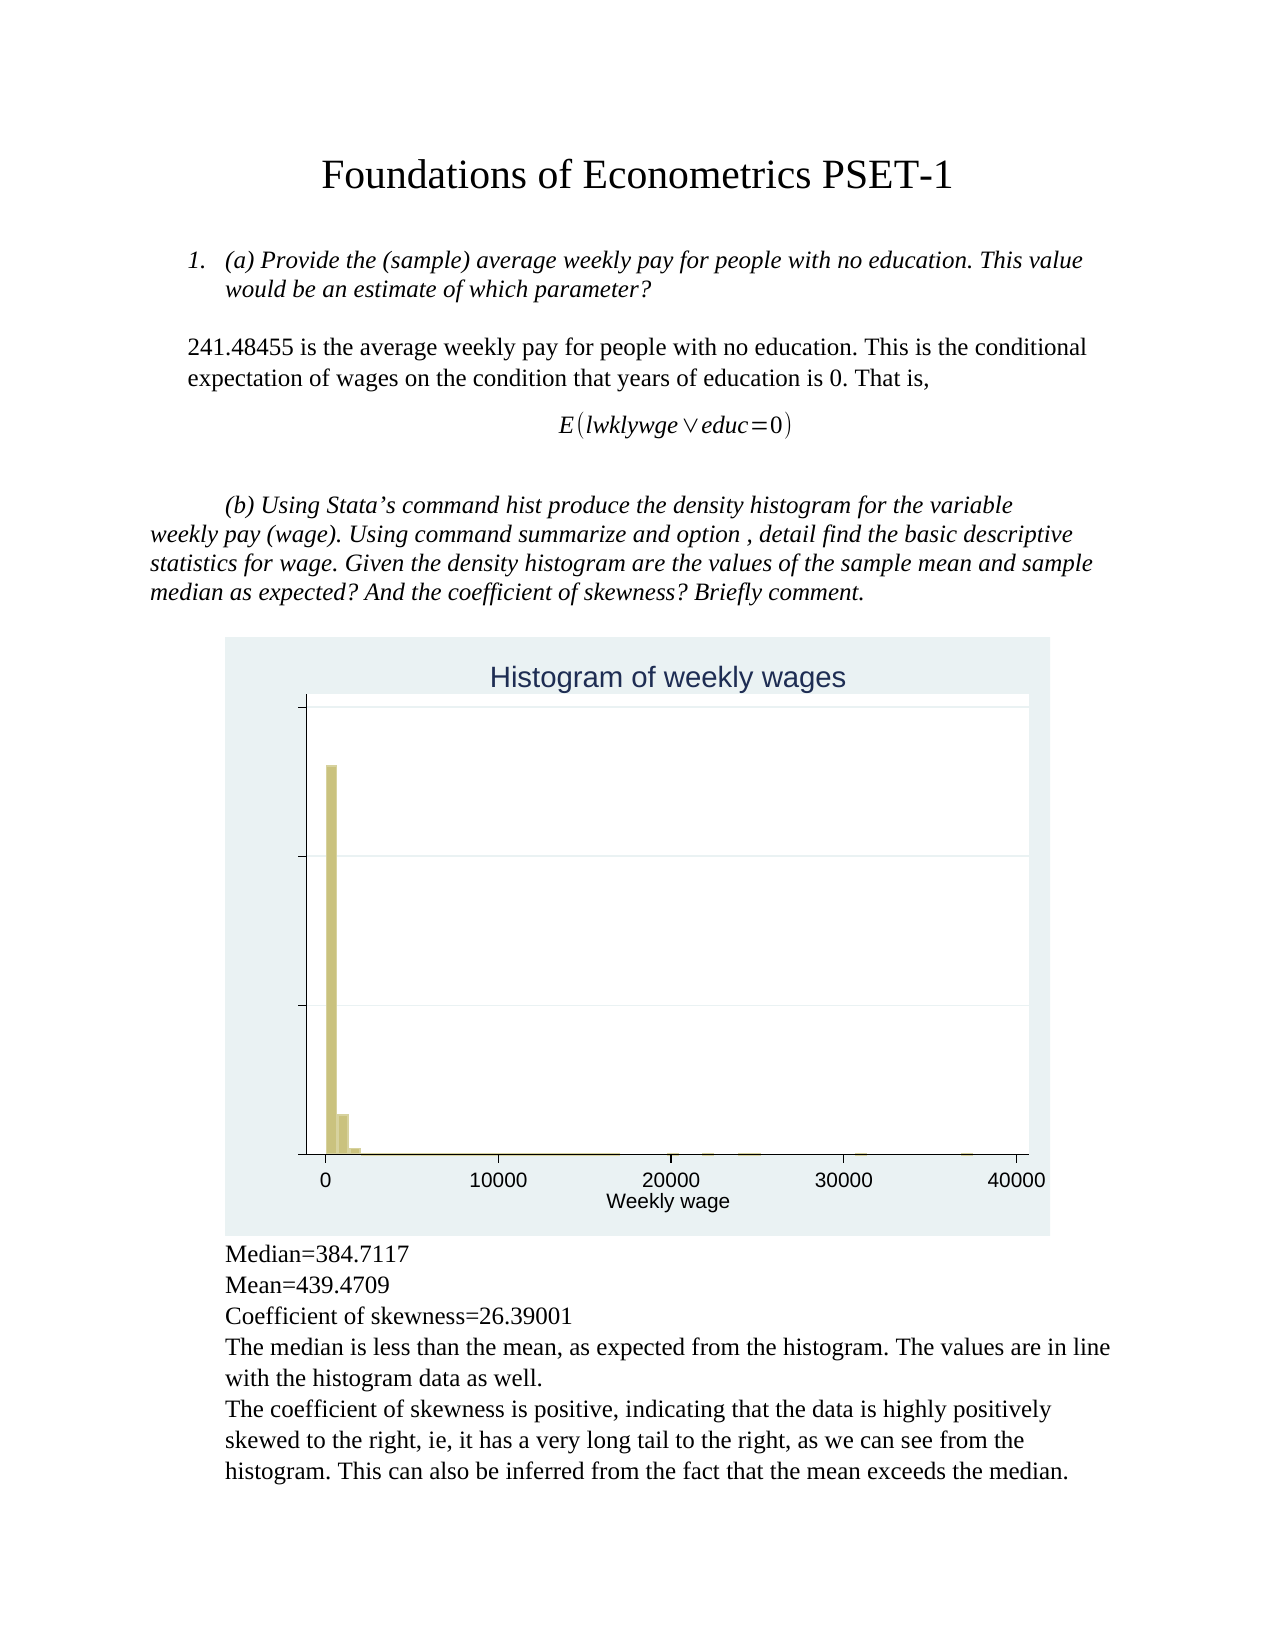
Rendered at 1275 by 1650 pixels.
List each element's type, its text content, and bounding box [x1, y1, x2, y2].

list Mean=439.4709 [225, 1270, 1125, 1298]
text (b) Using Stata’s command hist produce the density histogram for the variable [150, 491, 1125, 519]
text 241.48455 is the average weekly pay for people with no education. This is the conditional expectation of wages on the condition that years of education is 0. That is, [187, 332, 1125, 392]
text Foundations of Econometrics PSET-1 [150, 150, 1125, 198]
list The median is less than the mean, as expected from the histogram. The values are in line with the histogram data as well. [225, 1332, 1125, 1392]
list (a) Provide the (sample) average weekly pay for people with no education. This value would be an estimate of which parameter? [187, 246, 1125, 303]
list The coefficient of skewness is positive, indicating that the data is highly positively skewed to the right, ie, it has a very long tail to the right, as we can see from the histogram. This can also be inferred from the fact that the mean exceeds the median. [225, 1394, 1125, 1485]
list Median=384.7117 [225, 1239, 1125, 1267]
text weekly pay (wage). Using command summarize and option , detail find the basic descriptive statistics for wage. Given the density histogram are the values of the sample mean and sample median as expected? And the coefficient of skewness? Briefly comment. [150, 519, 1125, 606]
list Coefficient of skewness=26.39001 [225, 1301, 1125, 1329]
